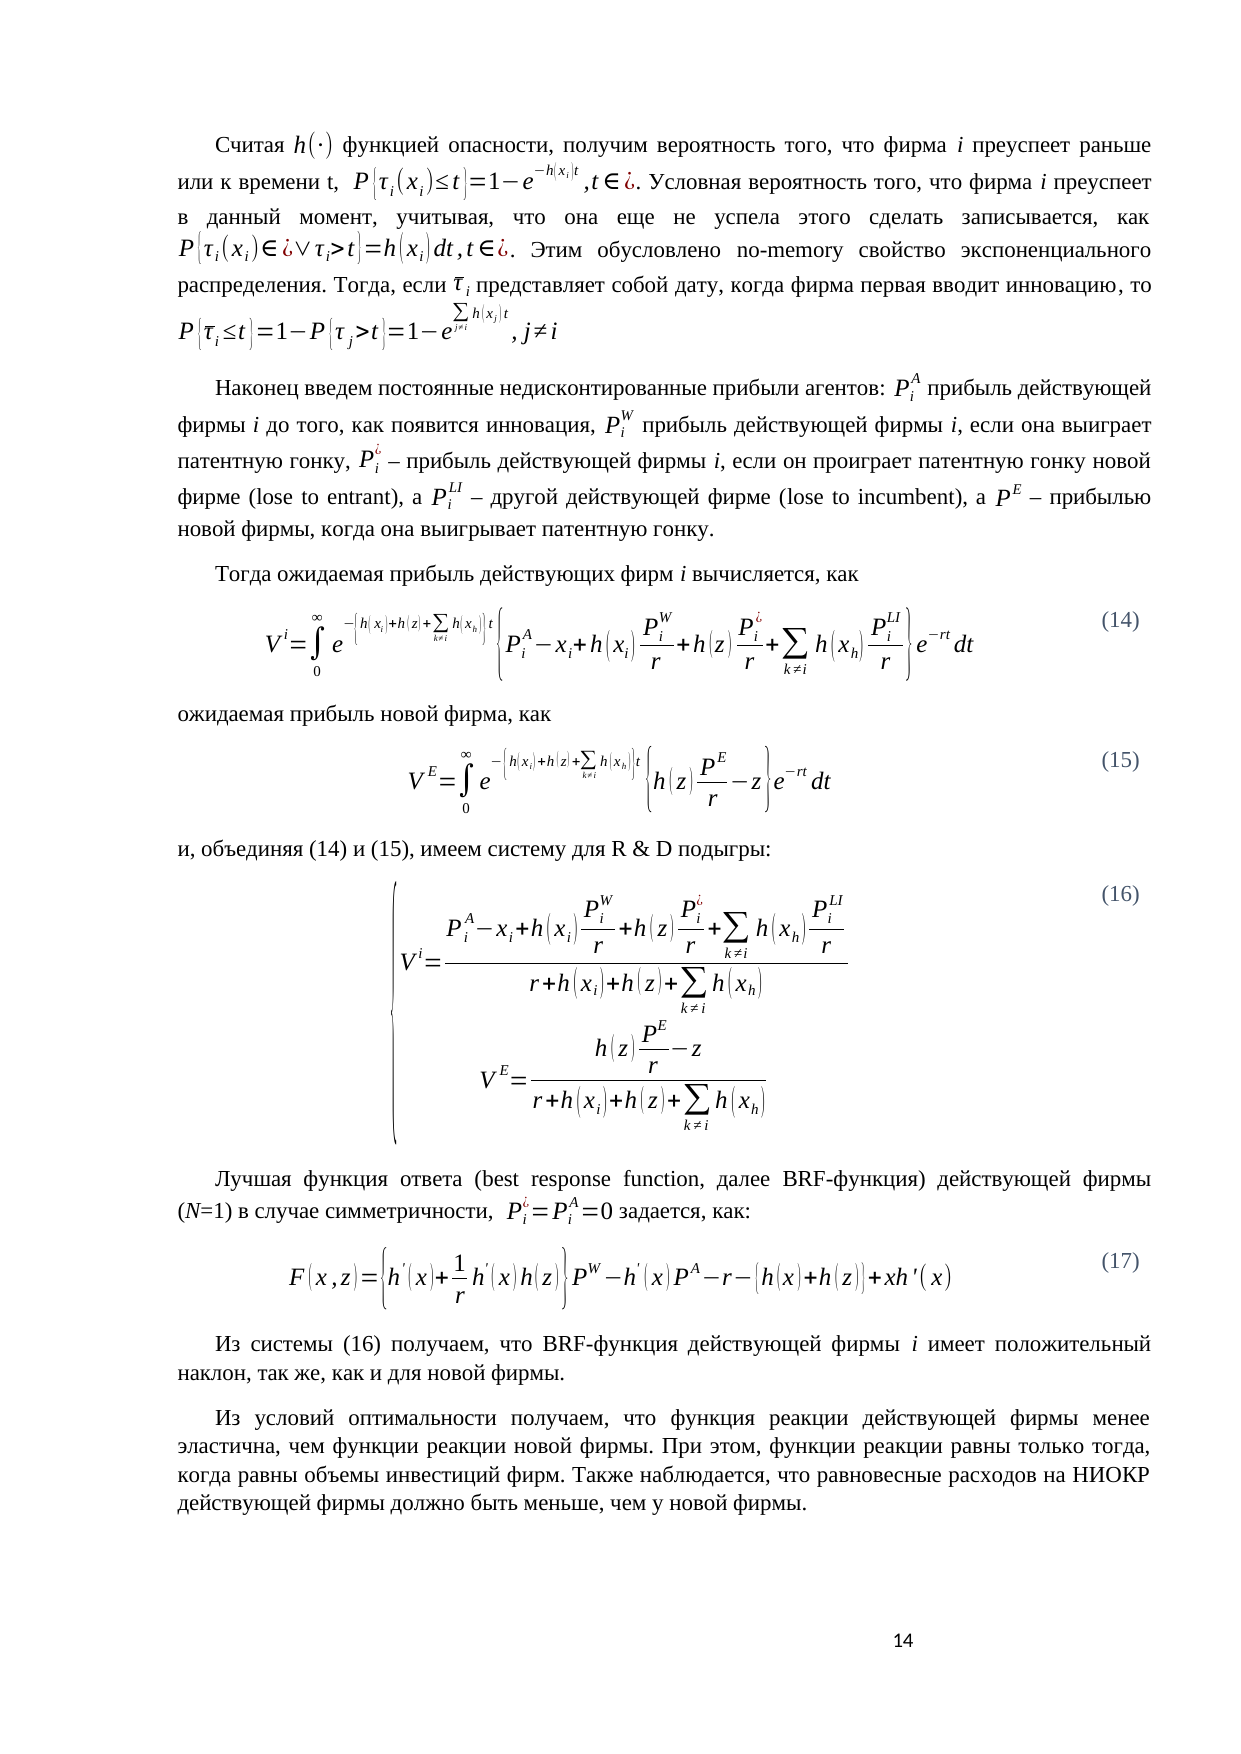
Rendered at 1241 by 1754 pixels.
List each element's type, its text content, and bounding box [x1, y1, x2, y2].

table_header [177, 606, 1063, 701]
text Наконец введем постоянные недисконтированные прибыли агентов: прибыль действующей фирмы i до того, как появится инновация, прибыль действующей фирмы i, если она выиграет патентную гонку, – прибыль действующей фирмы i, если он проиграет патентную гонку новой фирме (lose to entrant), а – другой действующей фирме (lose to incumbent), а – прибылью новой фирмы, когда она выигрывает патентную гонку. [177, 370, 1152, 542]
text Лучшая функция ответа (best response function, далее BRF-функция) действующей фирмы (N=1) в случае симметричности, задается, как: [177, 1165, 1152, 1228]
table_header (16) [1063, 880, 1151, 1165]
text ожидаемая прибыль новой фирма, как [177, 701, 1152, 727]
text и, объединяя (14) и (15), имеем систему для R & D подыгры: [177, 835, 1152, 861]
table_header (15) [1063, 746, 1151, 835]
text Считая функцией опасности, получим вероятность того, что фирма i преуспеет раньше или к времени t, . Условная вероятность того, что фирма i преуспеет в данный момент, учитывая, что она еще не успела этого сделать записывается, как . Этим обусловлено no-memory свойство экспоненциального распределения. Тогда, если представляет собой дату, когда фирма первая вводит инновацию, то [177, 130, 1152, 351]
table_header [177, 746, 1063, 835]
table_header (17) [1063, 1247, 1151, 1330]
table_header [177, 880, 1063, 1165]
text Из системы (16) получаем, что BRF-функция действующей фирмы i имеет положительный наклон, так же, как и для новой фирмы. [177, 1330, 1152, 1385]
text Тогда ожидаемая прибыль действующих фирм i вычисляется, как [177, 561, 1152, 587]
table_header [177, 1247, 1063, 1330]
text Из условий оптимальности получаем, что функция реакции действующей фирмы менее эластична, чем функции реакции новой фирмы. При этом, функции реакции равны только тогда, когда равны объемы инвестиций фирм. Также наблюдается, что равновесные расходов на НИОКР действующей фирмы должно быть меньше, чем у новой фирмы. [177, 1404, 1152, 1516]
table_header (14) [1063, 606, 1151, 701]
